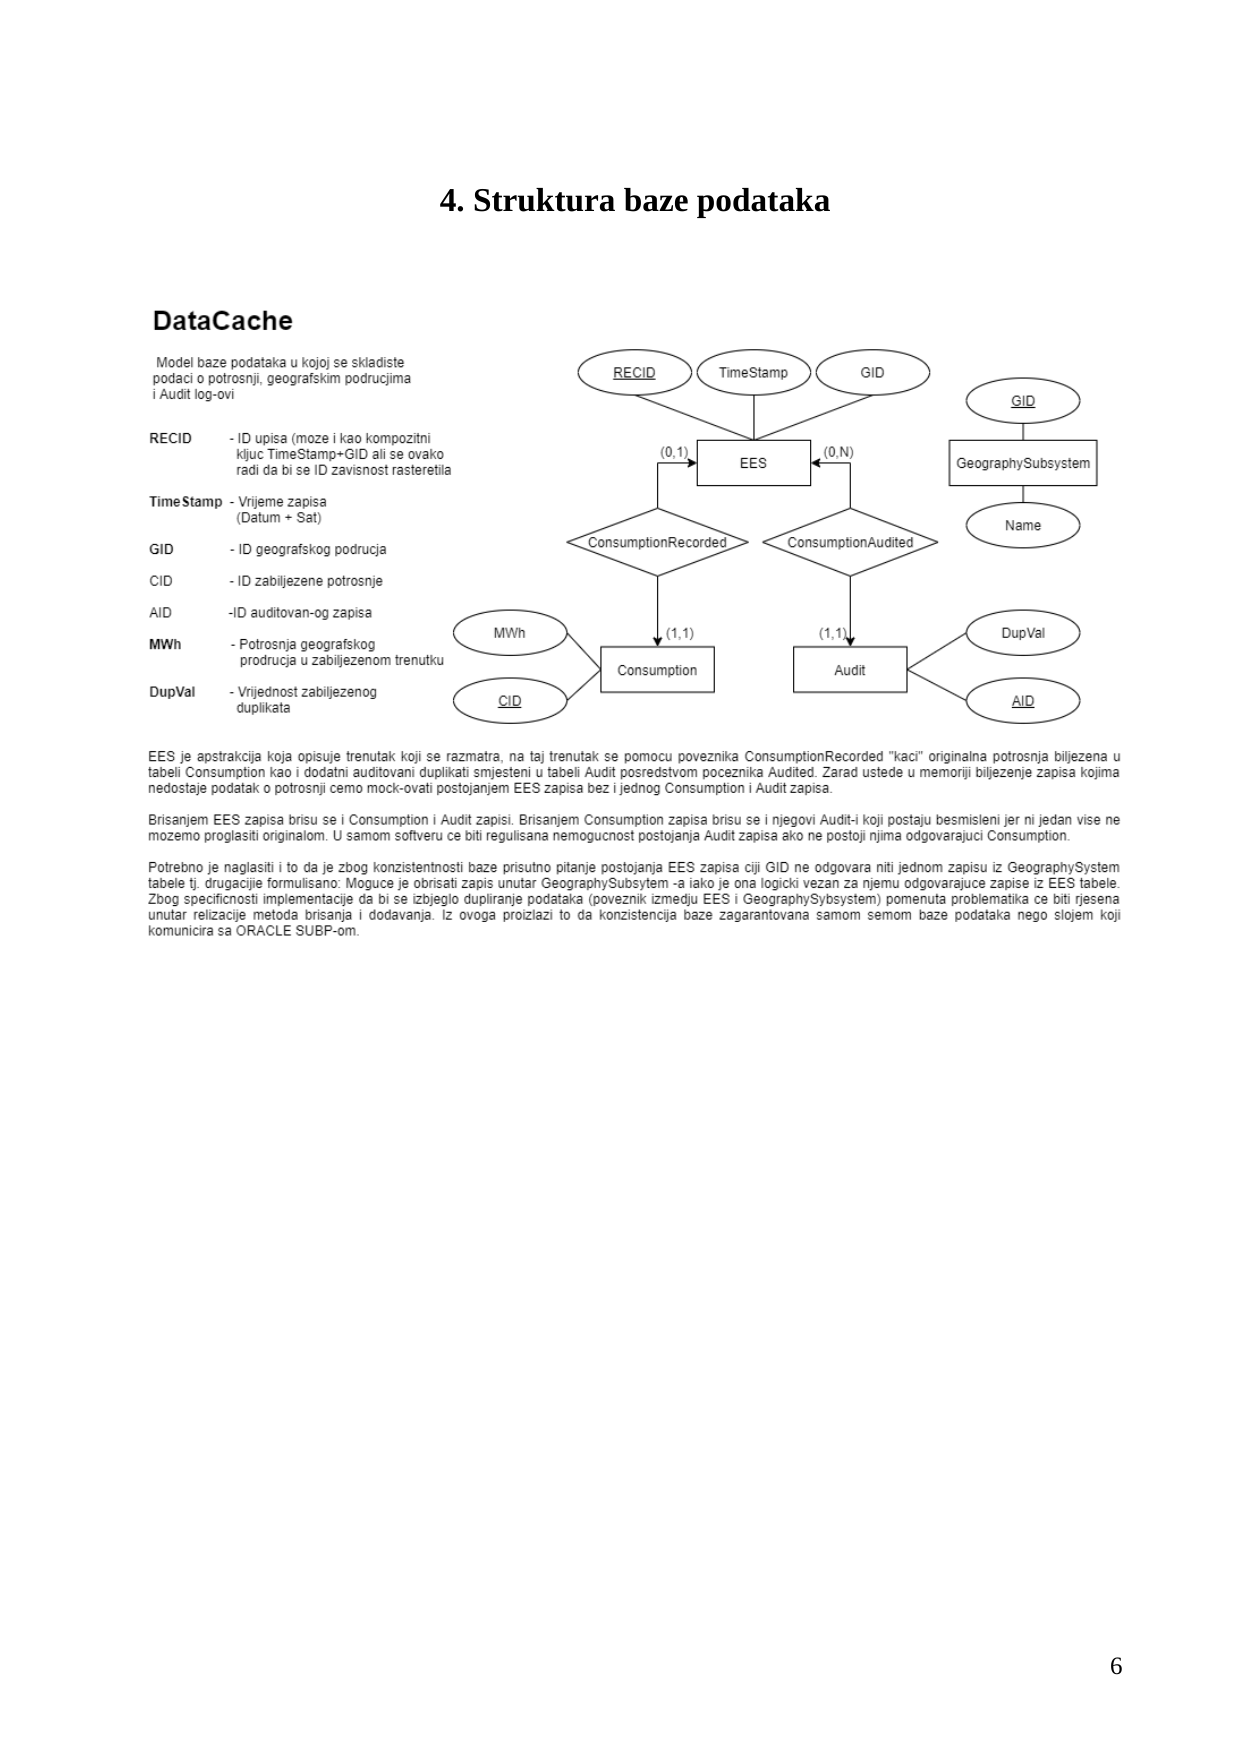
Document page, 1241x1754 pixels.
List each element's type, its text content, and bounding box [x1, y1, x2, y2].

picture [147, 287, 1123, 939]
subtitle 4. Struktura baze podataka [148, 181, 1122, 219]
